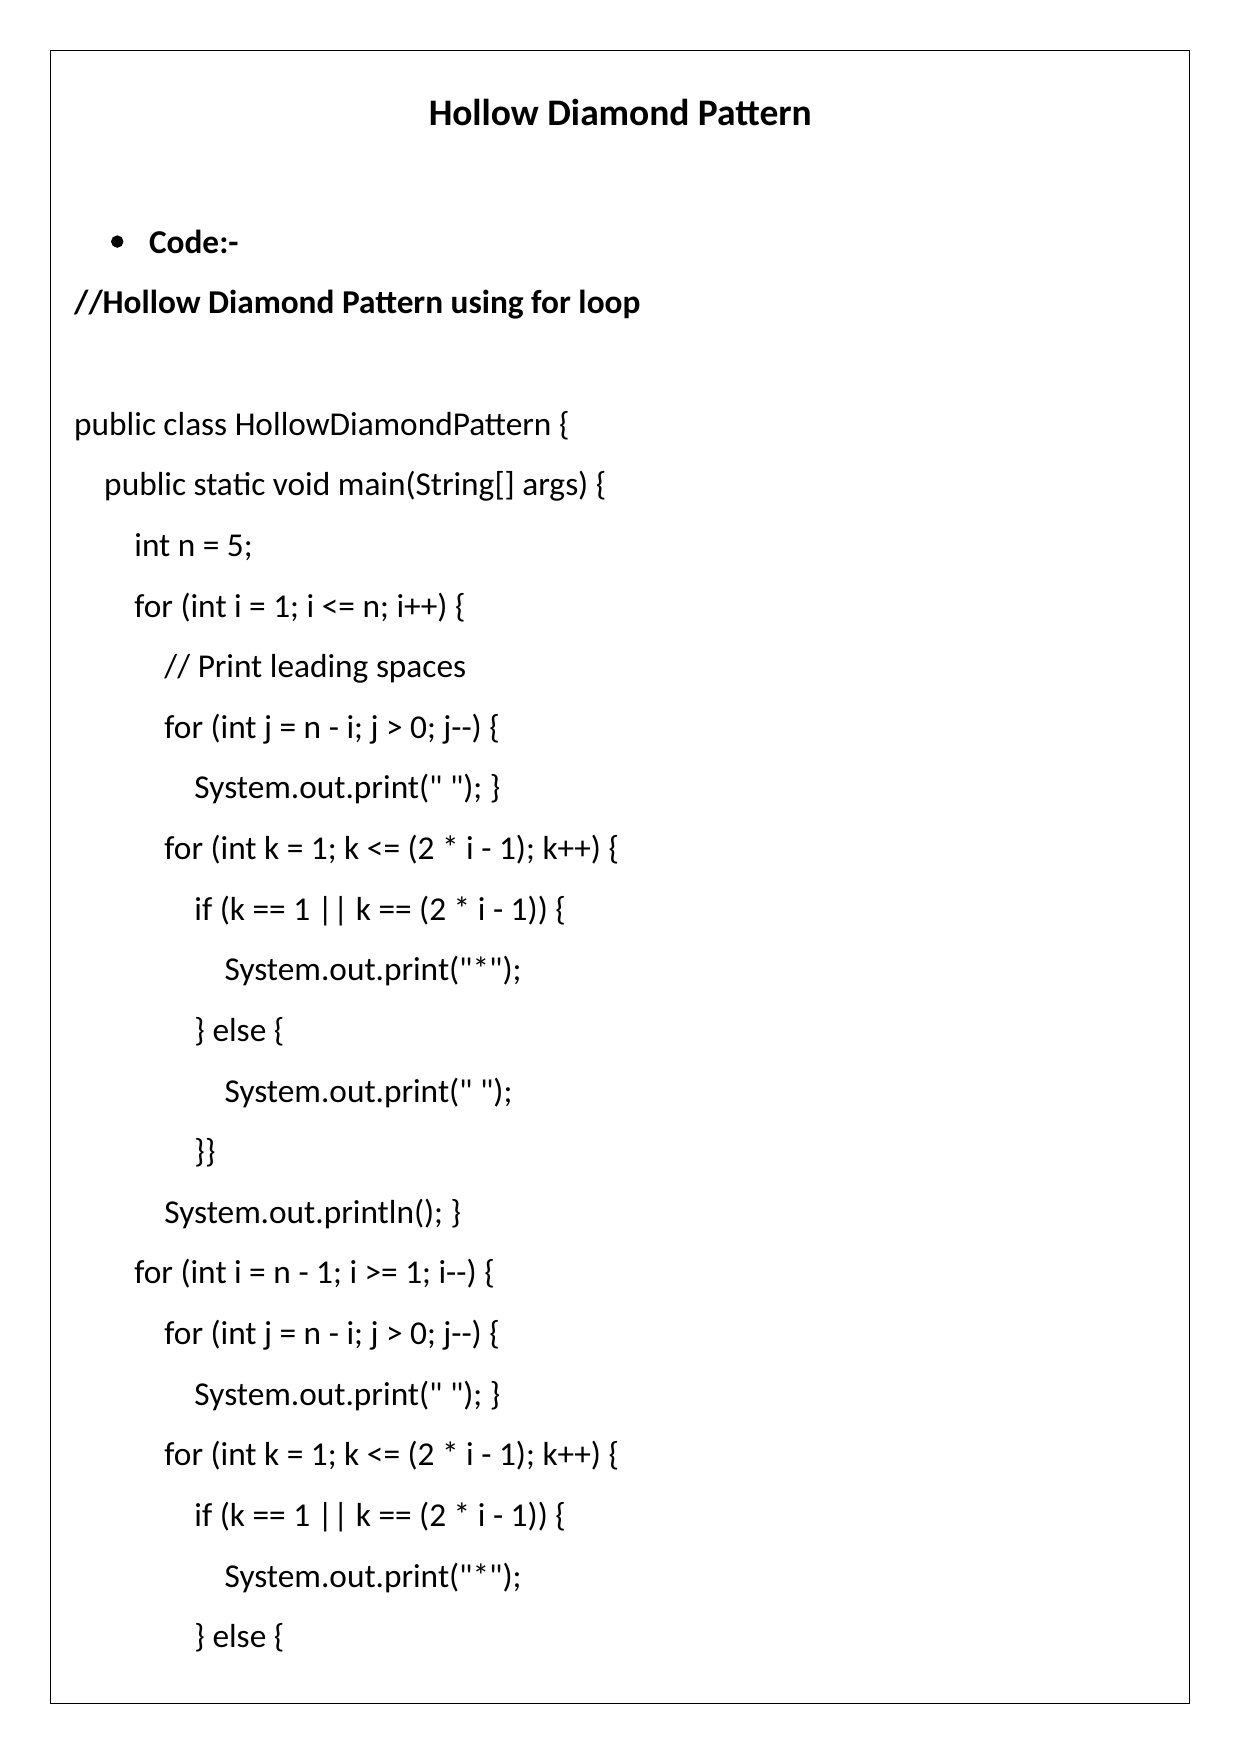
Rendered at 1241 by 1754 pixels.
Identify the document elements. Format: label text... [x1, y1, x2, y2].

text System.out.print("*"); [74, 948, 1167, 989]
text for (int k = 1; k <= (2 * i - 1); k++) { [74, 1433, 1167, 1474]
text for (int i = 1; i <= n; i++) { [74, 585, 1167, 625]
text if (k == 1 || k == (2 * i - 1)) { [74, 1494, 1167, 1535]
text }} [74, 1130, 1167, 1171]
text System.out.print(" "); } [74, 767, 1167, 807]
text System.out.print("*"); [74, 1555, 1167, 1595]
text for (int j = n - i; j > 0; j--) { [74, 706, 1167, 747]
text } else { [74, 1009, 1167, 1050]
text for (int i = n - 1; i >= 1; i--) { [74, 1252, 1167, 1292]
text System.out.println(); } [74, 1191, 1167, 1232]
text //Hollow Diamond Pattern using for loop [74, 282, 1167, 322]
text for (int j = n - i; j > 0; j--) { [74, 1312, 1167, 1353]
list Code:- [111, 221, 1167, 262]
text if (k == 1 || k == (2 * i - 1)) { [74, 888, 1167, 928]
text System.out.print(" "); [74, 1070, 1167, 1110]
text // Print leading spaces [74, 645, 1167, 686]
text Hollow Diamond Pattern [74, 89, 1167, 134]
text System.out.print(" "); } [74, 1373, 1167, 1413]
text for (int k = 1; k <= (2 * i - 1); k++) { [74, 827, 1167, 868]
text public static void main(String[] args) { [74, 463, 1167, 504]
text int n = 5; [74, 524, 1167, 565]
text public class HollowDiamondPattern { [74, 403, 1167, 443]
text } else { [74, 1615, 1167, 1656]
